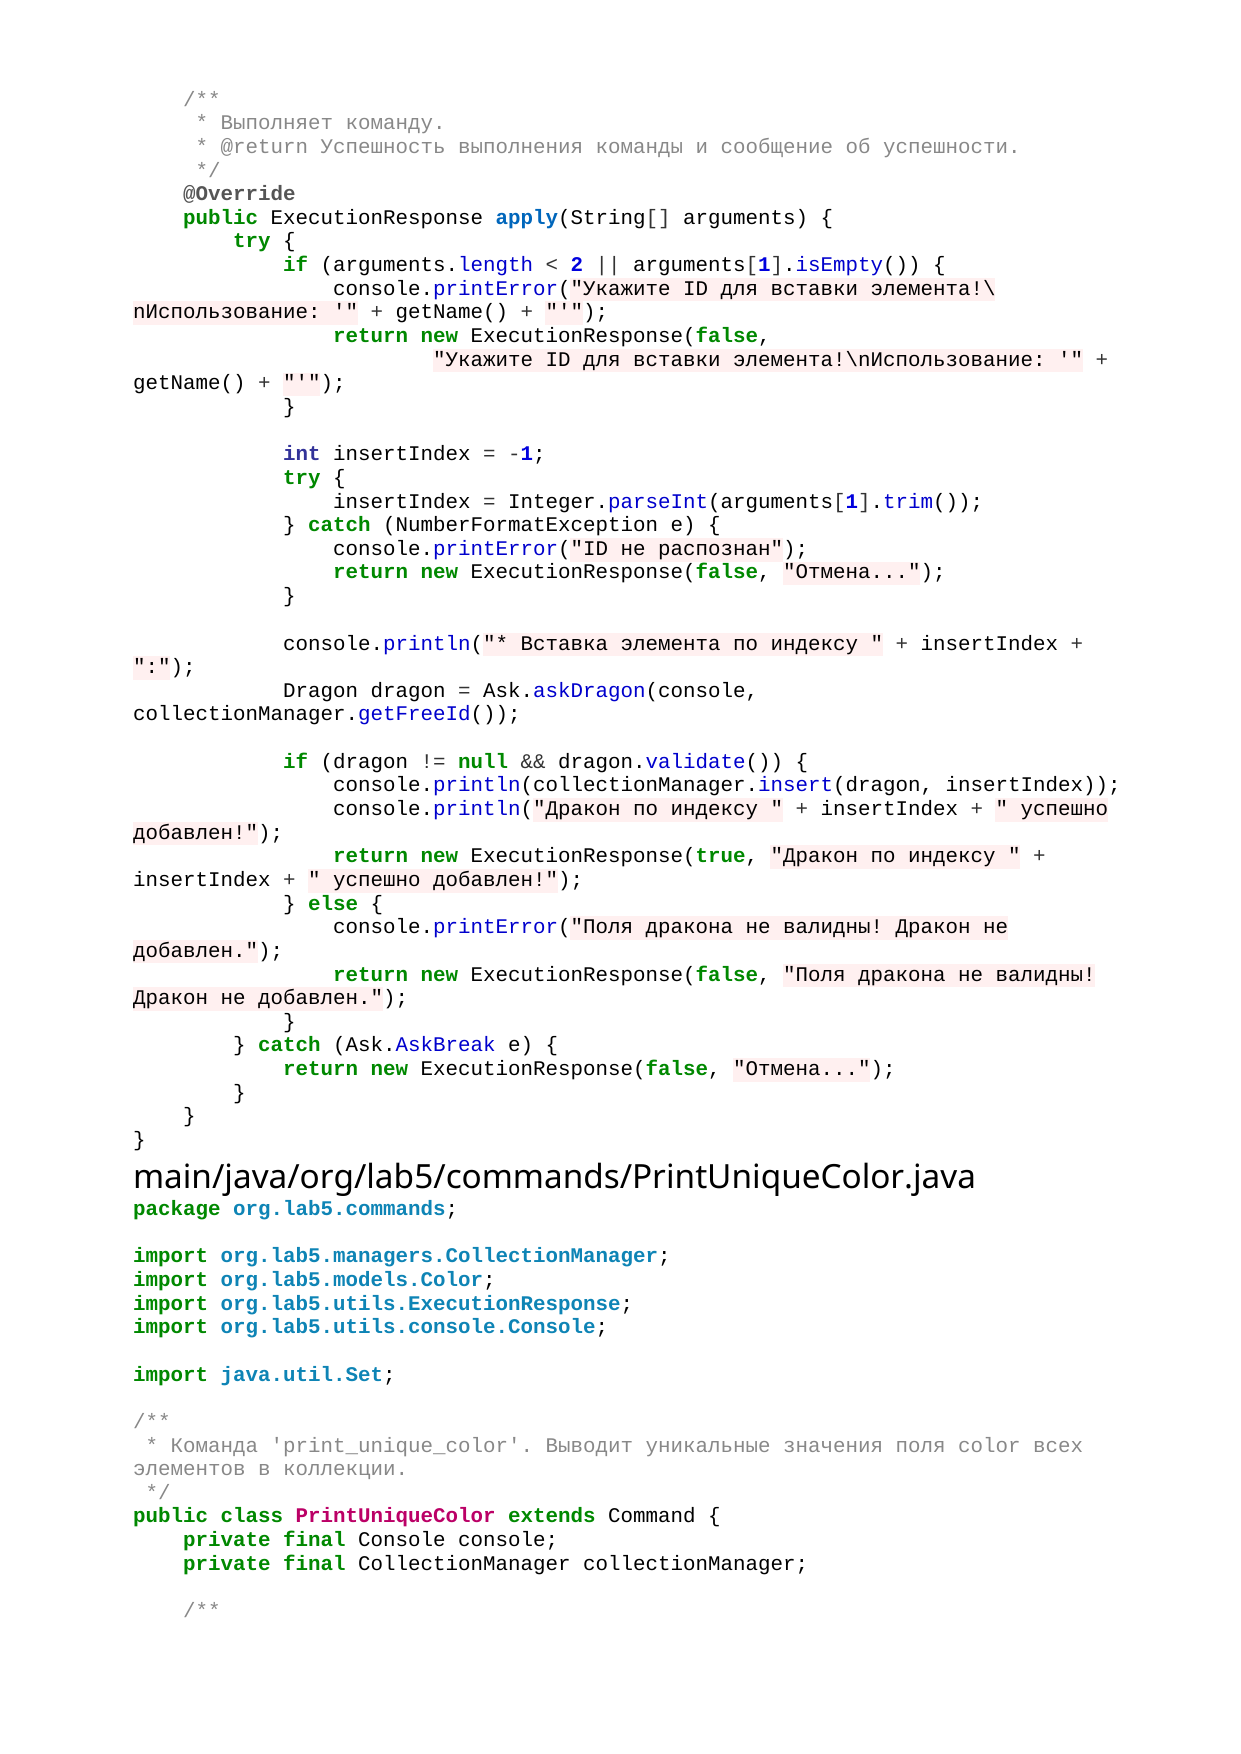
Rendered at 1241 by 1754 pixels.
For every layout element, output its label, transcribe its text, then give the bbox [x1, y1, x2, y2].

text } catch (Ask.AskBreak e) { [133, 1034, 1152, 1058]
text if (arguments.length < 2 || arguments[1].isEmpty()) { [133, 254, 1152, 278]
text console.printError("Поля дракона не валидны! Дракон не добавлен."); [133, 916, 1152, 963]
text console.printError("ID не распознан"); [133, 538, 570, 562]
text } [133, 1105, 1152, 1129]
text return new ExecutionResponse(true, "Дракон по индексу " + insertIndex + " успешно добавлен!"); [133, 845, 1152, 893]
text } [133, 1082, 1152, 1105]
text insertIndex = Integer.parseInt(arguments[1].trim()); [133, 491, 1152, 514]
subtitle main/java/org/lab5/commands/PrintUniqueColor.java [133, 1153, 1152, 1198]
text import java.util.Set; [133, 1364, 1152, 1387]
text @Override [133, 183, 1152, 207]
text try { [133, 467, 1152, 491]
text Dragon dragon = Ask.askDragon(console, collectionManager.getFreeId()); [133, 680, 1152, 727]
text int insertIndex = -1; [133, 443, 1152, 467]
text return new ExecutionResponse(false, "Отмена..."); [920, 562, 1152, 585]
text } [133, 585, 1152, 609]
text import org.lab5.managers.CollectionManager; [133, 1245, 1152, 1269]
text console.printError("Укажите ID для вставки элемента!\nИспользование: '" + getName() + "'"); [133, 278, 570, 325]
text package org.lab5.commands; [133, 1198, 1152, 1222]
text } catch (NumberFormatException e) { [133, 514, 1152, 538]
text console.println("Дракон по индексу " + insertIndex + " успешно добавлен!"); [133, 798, 1152, 845]
text /** [133, 89, 1152, 112]
text try { [133, 231, 1152, 254]
text /** [133, 1411, 1152, 1434]
text } [133, 396, 1152, 420]
text private final Console console; [133, 1529, 1152, 1553]
text import org.lab5.models.Color; [133, 1269, 1152, 1293]
text console.printError("ID не распознан"); [783, 538, 1152, 562]
text import org.lab5.utils.console.Console; [133, 1316, 1152, 1340]
text public ExecutionResponse apply(String[] arguments) { [133, 207, 1152, 231]
text * Команда 'print_unique_color'. Выводит уникальные значения поля color всех элементов в коллекции. [133, 1434, 1152, 1482]
text */ [133, 159, 1152, 183]
text */ [133, 1482, 1152, 1506]
text /** [133, 1600, 1152, 1624]
text } [133, 1011, 1152, 1034]
text return new ExecutionResponse(false, "Поля дракона не валидны! Дракон не добавлен."); [133, 963, 1152, 1011]
text console.printError("Укажите ID для вставки элемента!\nИспользование: '" + getName() + "'"); [583, 278, 1152, 325]
text if (dragon != null && dragon.validate()) { [133, 751, 1152, 774]
text return new ExecutionResponse(false, "Отмена..."); [133, 562, 783, 585]
text return new ExecutionResponse(false, "Отмена..."); [133, 1058, 733, 1082]
text public class PrintUniqueColor extends Command { [133, 1506, 1152, 1529]
text import org.lab5.utils.ExecutionResponse; [133, 1293, 1152, 1316]
text * Выполняет команду. [133, 112, 1152, 136]
text } else { [133, 893, 1152, 916]
text } [133, 1129, 1152, 1153]
text * @return Успешность выполнения команды и сообщение об успешности. [133, 136, 1152, 159]
text private final CollectionManager collectionManager; [133, 1553, 1152, 1576]
text "Укажите ID для вставки элемента!\nИспользование: '" + getName() + "'"); [133, 349, 1152, 396]
text console.println(collectionManager.insert(dragon, insertIndex)); [133, 774, 1152, 798]
text return new ExecutionResponse(false, [133, 325, 1152, 349]
text console.println("* Вставка элемента по индексу " + insertIndex + ":"); [133, 632, 1152, 680]
text return new ExecutionResponse(false, "Отмена..."); [870, 1058, 1152, 1082]
